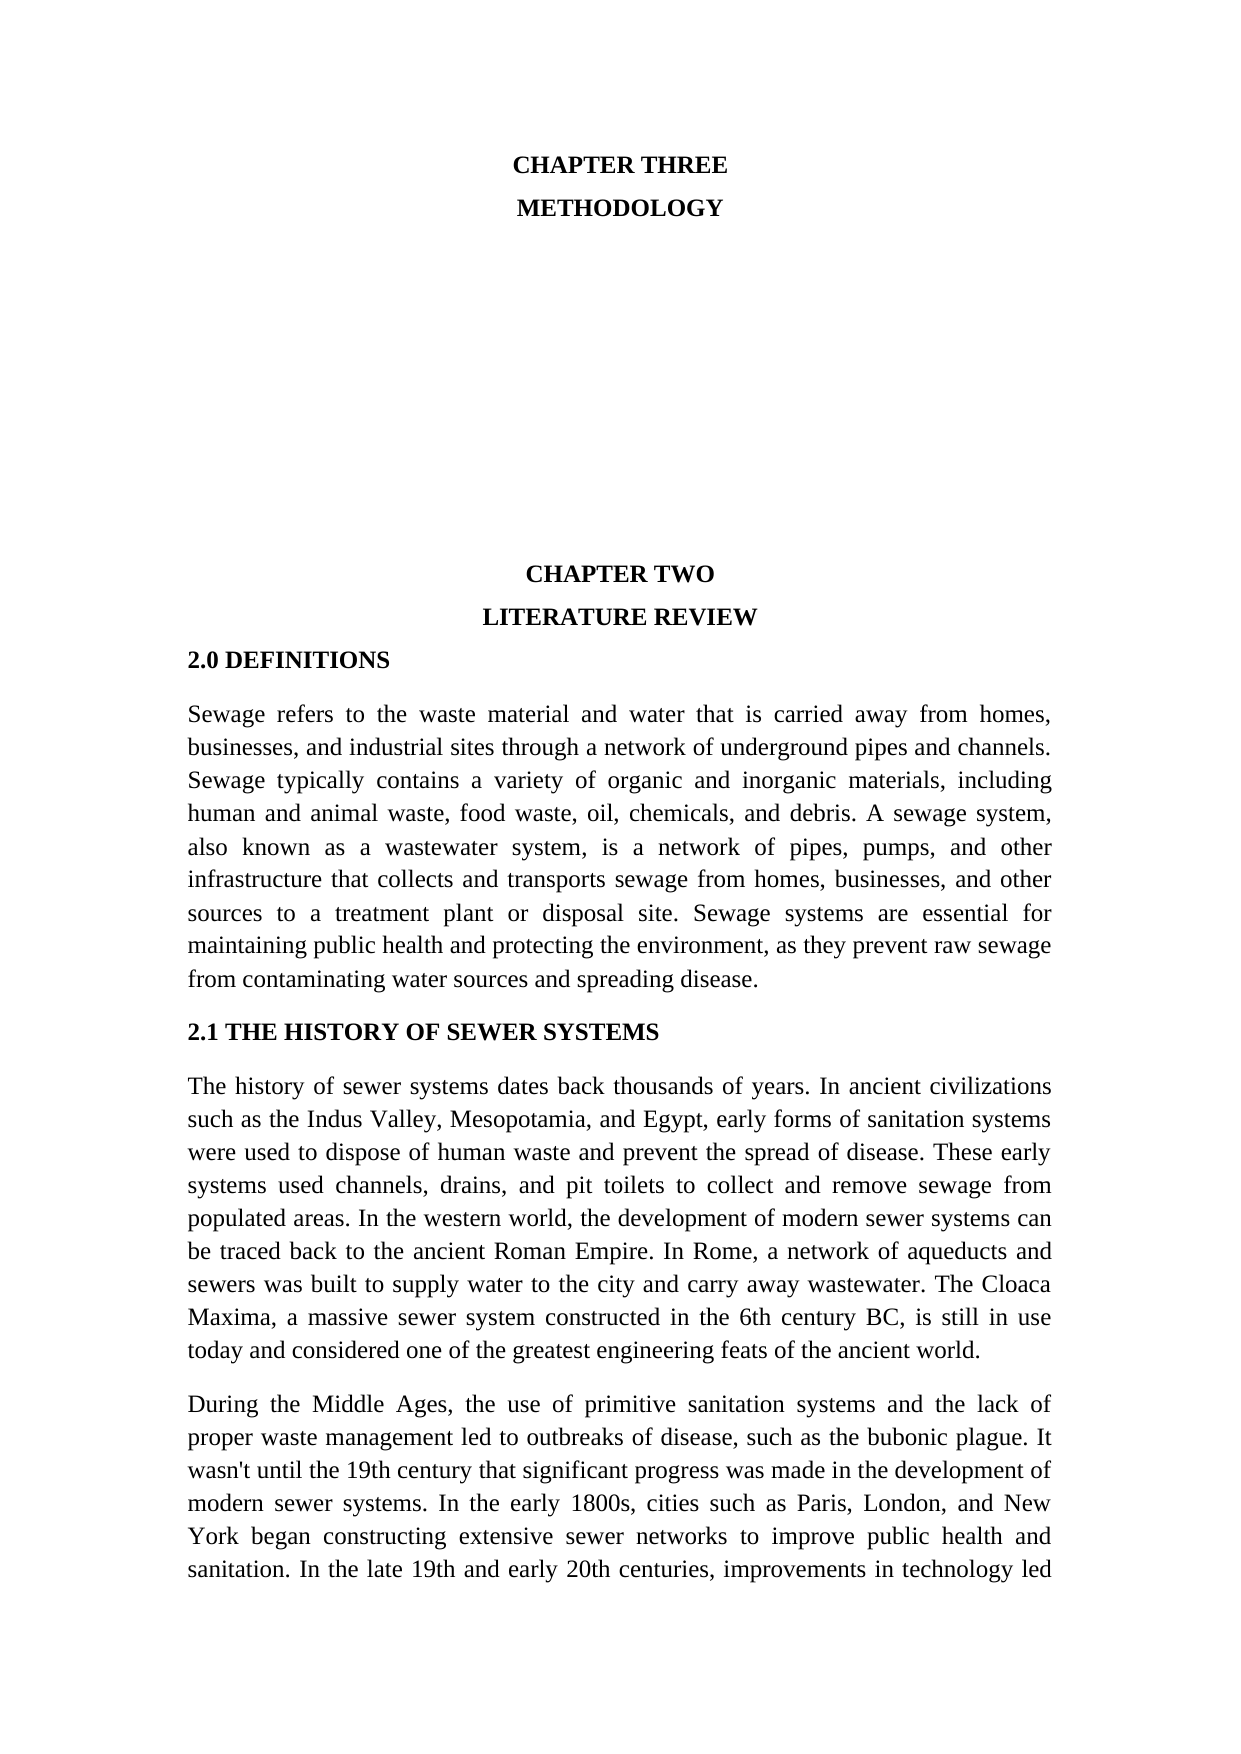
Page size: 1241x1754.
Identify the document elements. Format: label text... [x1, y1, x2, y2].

text CHAPTER THREE [187, 150, 1053, 179]
list Sewage refers to the waste material and water that is carried away from homes, businesses, and industrial sites through a network of underground pipes and channels. Sewage typically contains a variety of organic and inorganic materials, including human and animal waste, food waste, oil, chemicals, and debris. A sewage system, also known as a wastewater system, is a network of pipes, pumps, and other infrastructure that collects and transports sewage from homes, businesses, and other sources to a treatment plant or disposal site. Sewage systems are essential for maintaining public health and protecting the environment, as they prevent raw sewage from contaminating water sources and spreading disease. [187, 699, 1053, 992]
list 2.1 THE HISTORY OF SEWER SYSTEMS [187, 1017, 1053, 1046]
list CHAPTER TWO [187, 559, 1053, 588]
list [187, 1389, 1053, 1583]
list LITERATURE REVIEW [187, 602, 1053, 631]
list 2.0 DEFINITIONS [187, 646, 1053, 674]
list The history of sewer systems dates back thousands of years. In ancient civilizations such as the Indus Valley, Mesopotamia, and Egypt, early forms of sanitation systems were used to dispose of human waste and prevent the spread of disease. These early systems used channels, drains, and pit toilets to collect and remove sewage from populated areas. In the western world, the development of modern sewer systems can be traced back to the ancient Roman Empire. In Rome, a network of aqueducts and sewers was built to supply water to the city and carry away wastewater. The Cloaca Maxima, a massive sewer system constructed in the 6th century BC, is still in use today and considered one of the greatest engineering feats of the ancient world. [187, 1071, 1053, 1364]
text METHODOLOGY [187, 193, 1053, 222]
